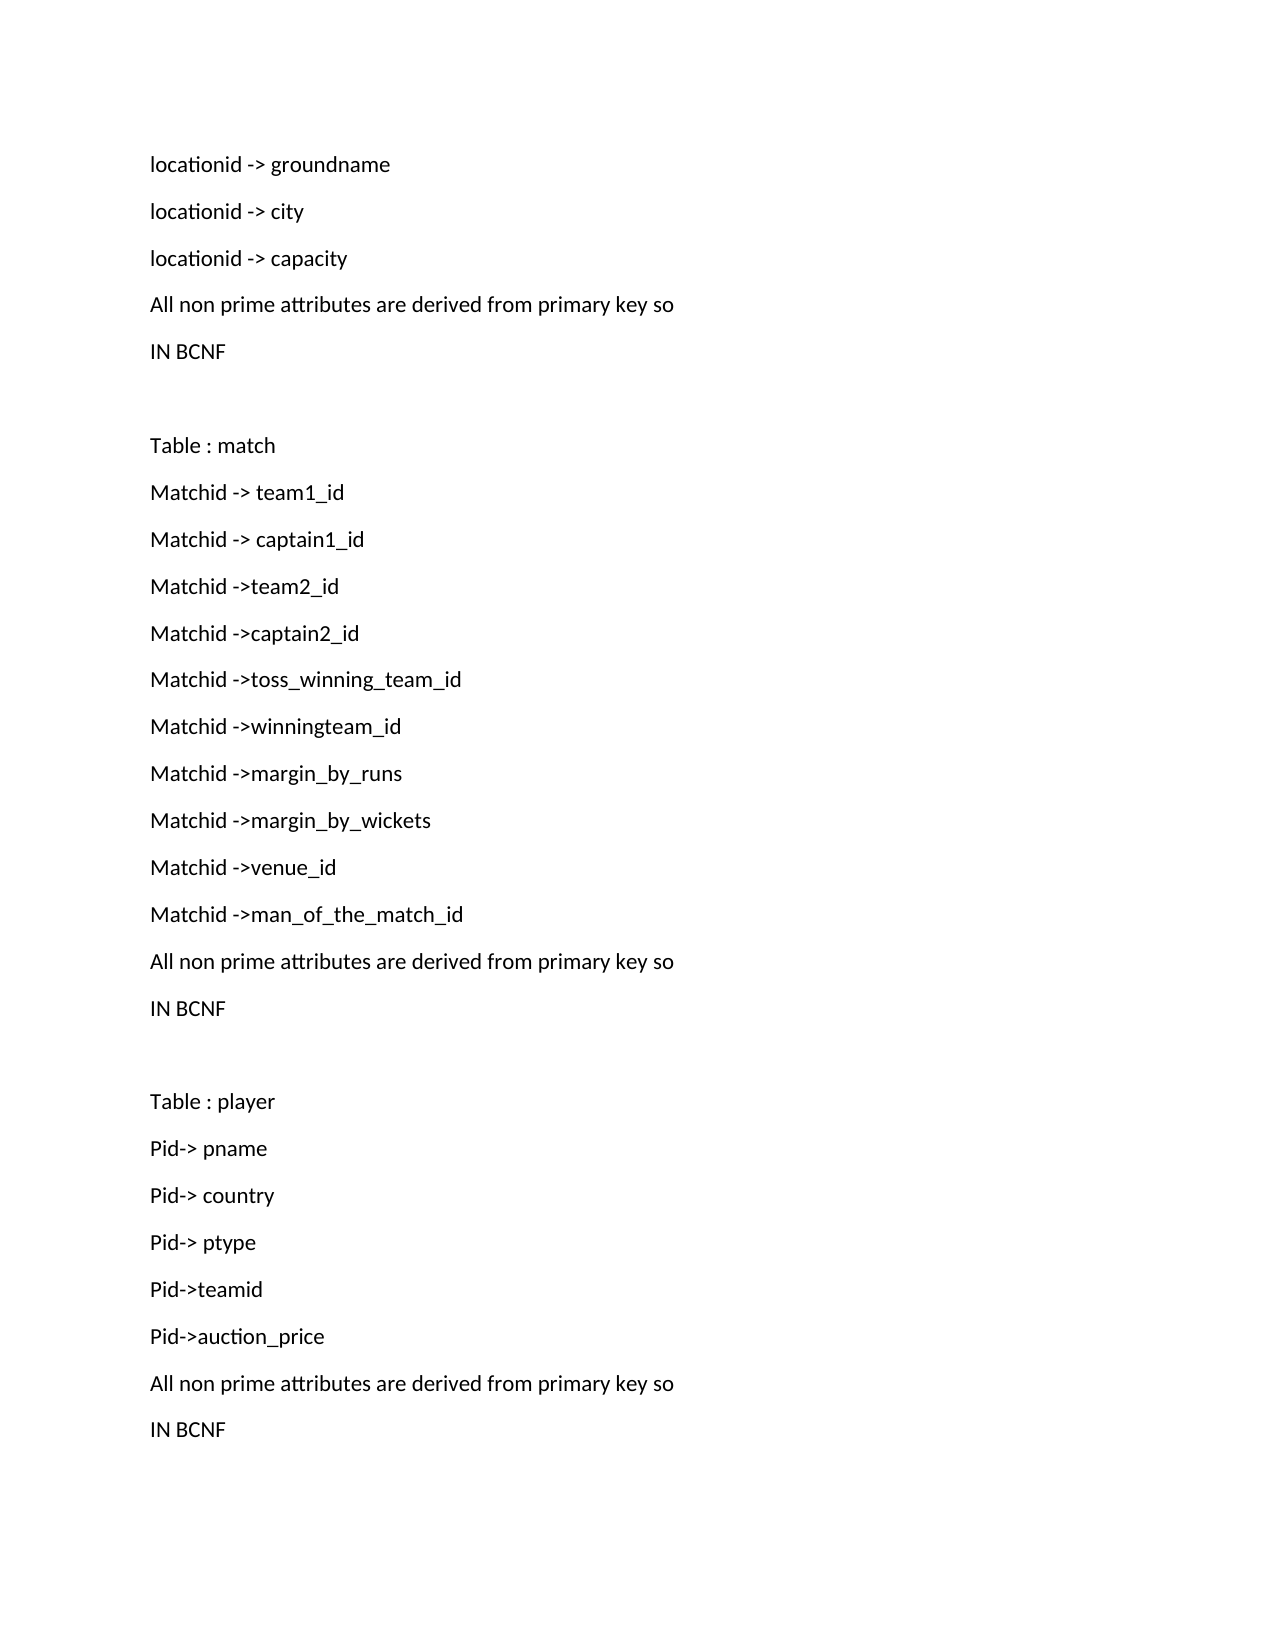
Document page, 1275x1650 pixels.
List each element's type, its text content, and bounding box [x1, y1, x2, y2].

text Matchid ->winningteam_id [150, 712, 1125, 741]
text IN BCNF [150, 337, 1125, 366]
text Matchid -> team1_id [150, 478, 1125, 506]
text locationid -> capacity [150, 244, 1125, 272]
text Matchid ->team2_id [150, 572, 1125, 600]
text Matchid ->captain2_id [150, 619, 1125, 647]
text All non prime attributes are derived from primary key so [150, 291, 1125, 319]
text Matchid ->venue_id [150, 853, 1125, 881]
text locationid -> city [150, 197, 1125, 225]
text Matchid ->toss_winning_team_id [150, 666, 1125, 694]
text Pid->auction_price [150, 1322, 1125, 1350]
text Matchid ->margin_by_runs [150, 759, 1125, 787]
text All non prime attributes are derived from primary key so [150, 947, 1125, 975]
text Pid-> country [150, 1181, 1125, 1209]
text Matchid -> captain1_id [150, 525, 1125, 553]
text Table : match [150, 431, 1125, 459]
text Pid->teamid [150, 1275, 1125, 1303]
text Pid-> ptype [150, 1228, 1125, 1256]
text locationid -> groundname [150, 150, 1125, 178]
text Pid-> pname [150, 1134, 1125, 1162]
text IN BCNF [150, 1416, 1125, 1444]
text Table : player [150, 1087, 1125, 1116]
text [150, 1369, 1125, 1397]
text Matchid ->man_of_the_match_id [150, 900, 1125, 928]
text Matchid ->margin_by_wickets [150, 806, 1125, 834]
text IN BCNF [150, 994, 1125, 1022]
